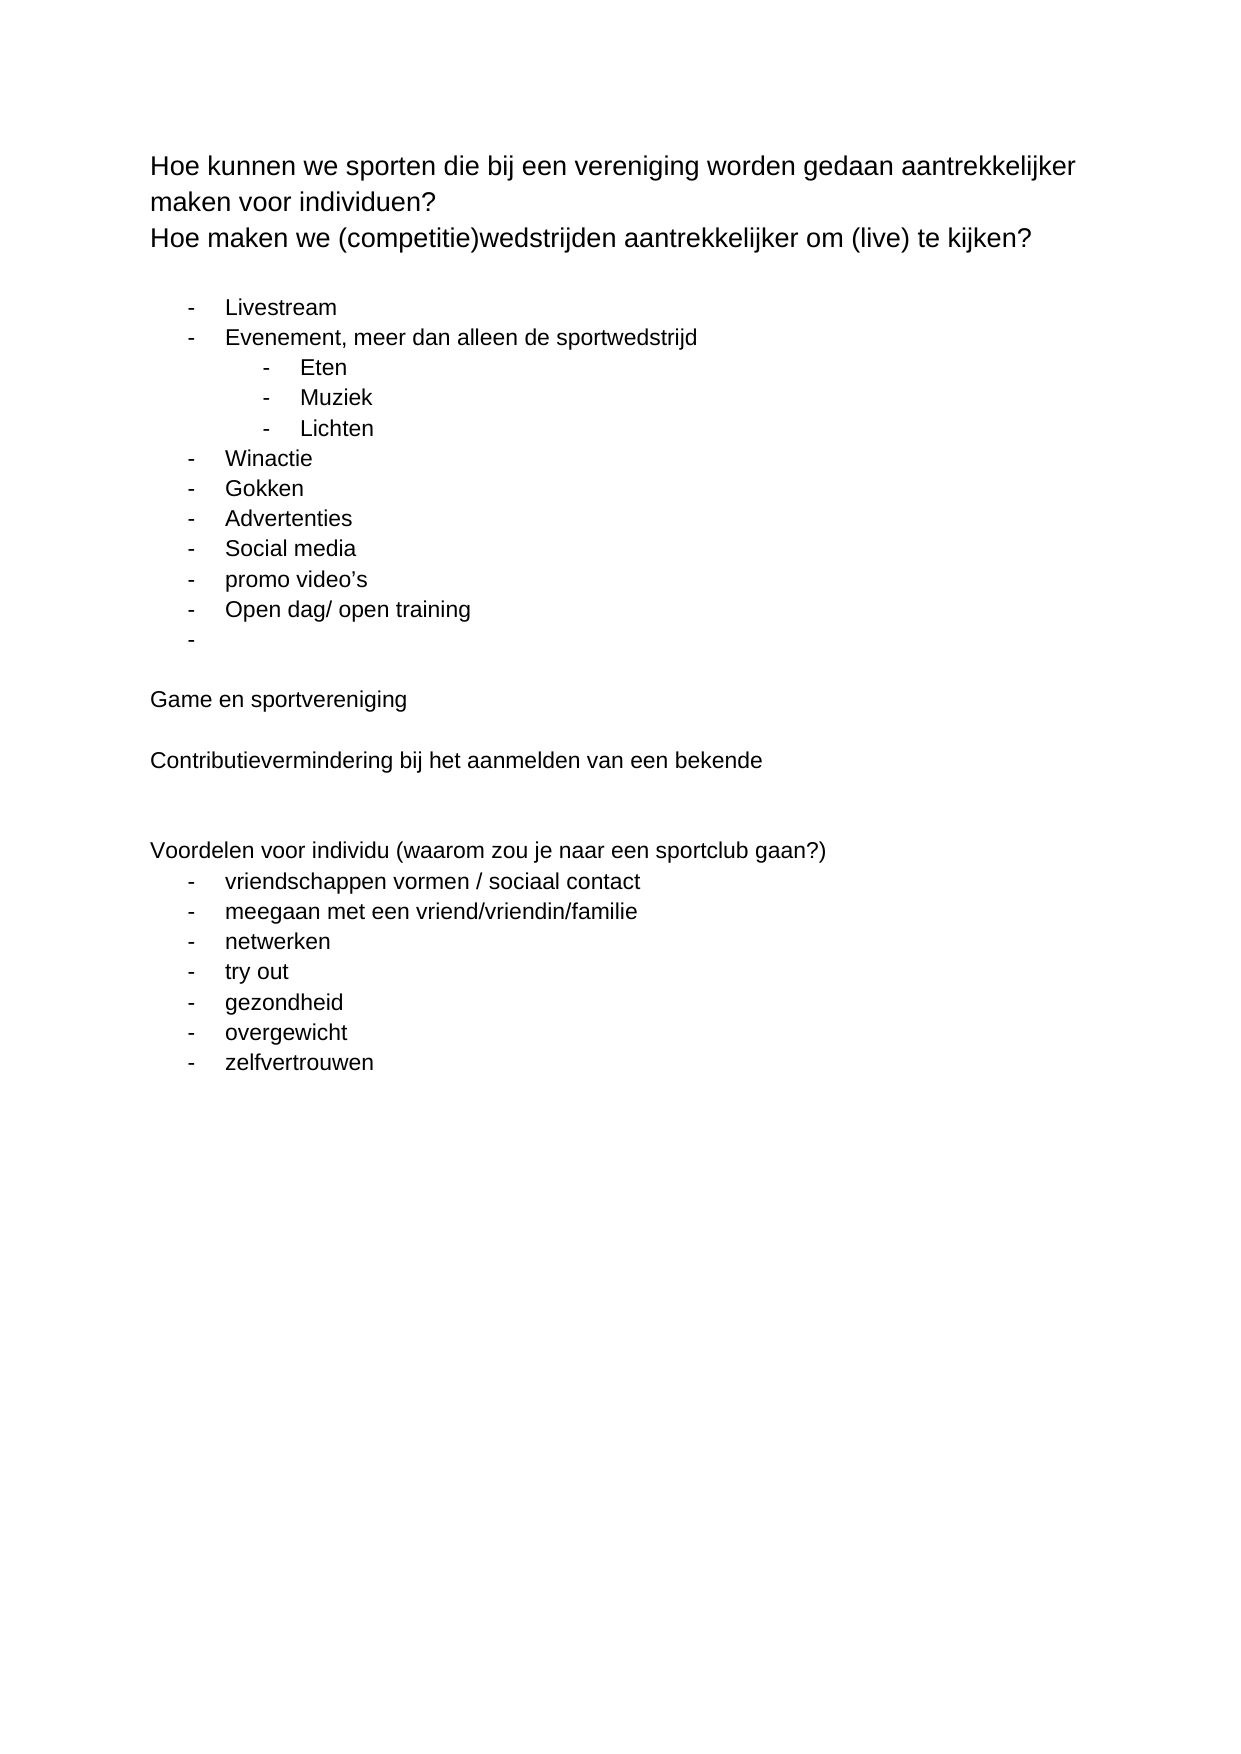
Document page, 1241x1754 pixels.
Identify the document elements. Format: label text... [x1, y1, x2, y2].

list gezondheid [187, 988, 1090, 1015]
list Social media [187, 535, 1090, 562]
list Evenement, meer dan alleen de sportwedstrijd [187, 324, 1090, 350]
list Eten [262, 354, 1090, 381]
text Hoe maken we (competitie)wedstrijden aantrekkelijker om (live) te kijken? [150, 222, 1090, 253]
list Winactie [187, 445, 1090, 471]
list Advertenties [187, 505, 1090, 532]
list vriendschappen vormen / sociaal contact [187, 868, 1090, 894]
list zelfvertrouwen [187, 1049, 1090, 1075]
list Lichten [262, 414, 1090, 441]
list promo video’s [187, 566, 1090, 592]
list Livestream [187, 294, 1090, 320]
text Contributievermindering bij het aanmelden van een bekende [150, 747, 1090, 773]
list try out [187, 958, 1090, 985]
text Game en sportvereniging [150, 686, 1090, 713]
list Open dag/ open training [187, 596, 1090, 622]
text Voordelen voor individu (waarom zou je naar een sportclub gaan?) [150, 837, 1090, 864]
list Gokken [187, 475, 1090, 501]
list overgewicht [187, 1019, 1090, 1045]
list meegaan met een vriend/vriendin/familie [187, 898, 1090, 924]
text Hoe kunnen we sporten die bij een vereniging worden gedaan aantrekkelijker maken voor individuen? [150, 150, 1090, 217]
list Muziek [262, 384, 1090, 411]
list netwerken [187, 928, 1090, 954]
